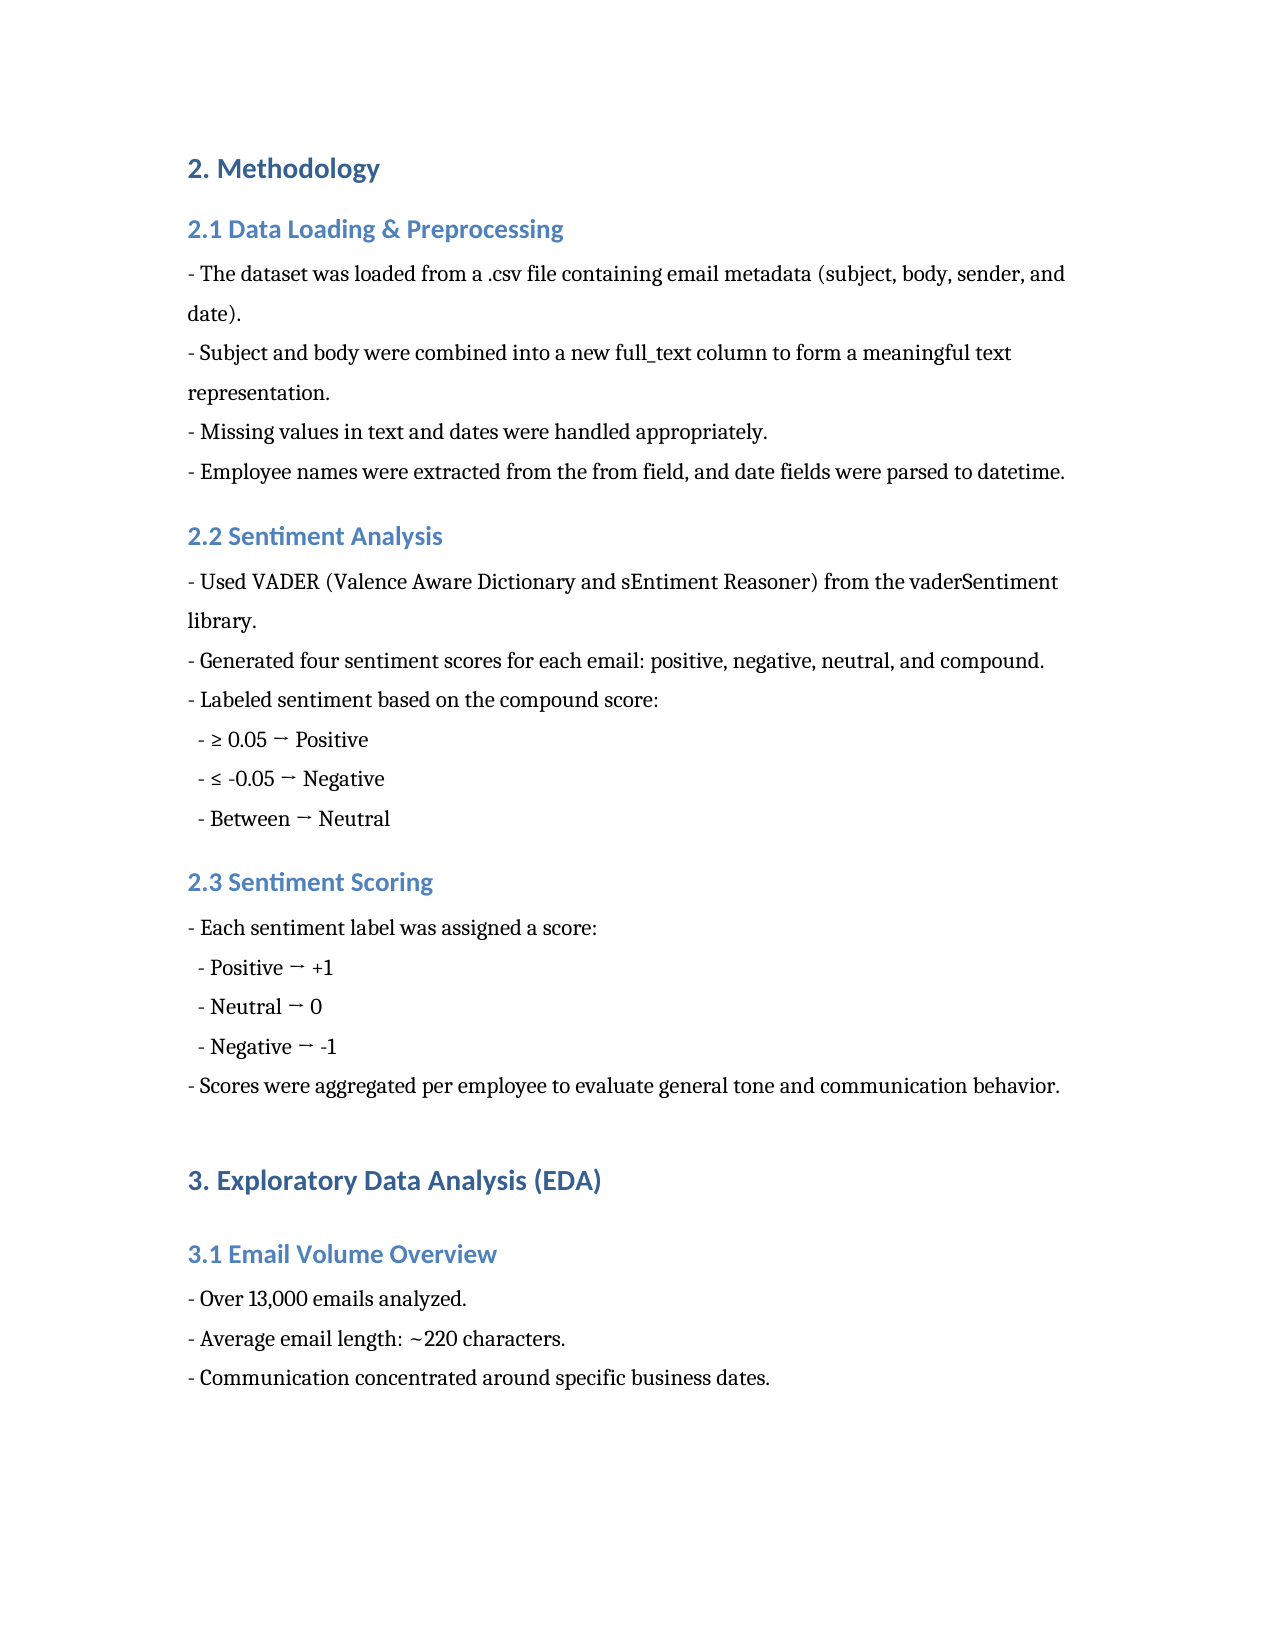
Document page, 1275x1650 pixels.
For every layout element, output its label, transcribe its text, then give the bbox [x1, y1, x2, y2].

subtitle 2.1 Data Loading & Preprocessing [187, 212, 1087, 245]
text - Over 13,000 emails analyzed. - Average email length: ~220 characters. - Communication concentrated around specific business dates. [187, 1286, 1087, 1392]
subtitle 3.1 Email Volume Overview [187, 1237, 1087, 1270]
text - Each sentiment label was assigned a score: - Positive → +1 - Neutral → 0 - Negative → -1 - Scores were aggregated per employee to evaluate general tone and communication behavior. [187, 915, 1087, 1099]
subtitle 2.2 Sentiment Analysis [187, 519, 1087, 552]
subtitle 3. Exploratory Data Analysis (EDA) [187, 1162, 1087, 1198]
text - Used VADER (Valence Aware Dictionary and sEntiment Reasoner) from the vaderSentiment library. - Generated four sentiment scores for each email: positive, negative, neutral, and compound. - Labeled sentiment based on the compound score: - ≥ 0.05 → Positive - ≤ -0.05 → Negative - Between → Neutral [187, 568, 1087, 832]
subtitle 2.3 Sentiment Scoring [187, 866, 1087, 899]
subtitle 2. Methodology [187, 150, 1087, 186]
text - The dataset was loaded from a .csv file containing email metadata (subject, body, sender, and date). - Subject and body were combined into a new full_text column to form a meaningful text representation. - Missing values in text and dates were handled appropriately. - Employee names were extracted from the from field, and date fields were parsed to datetime. [187, 261, 1087, 485]
